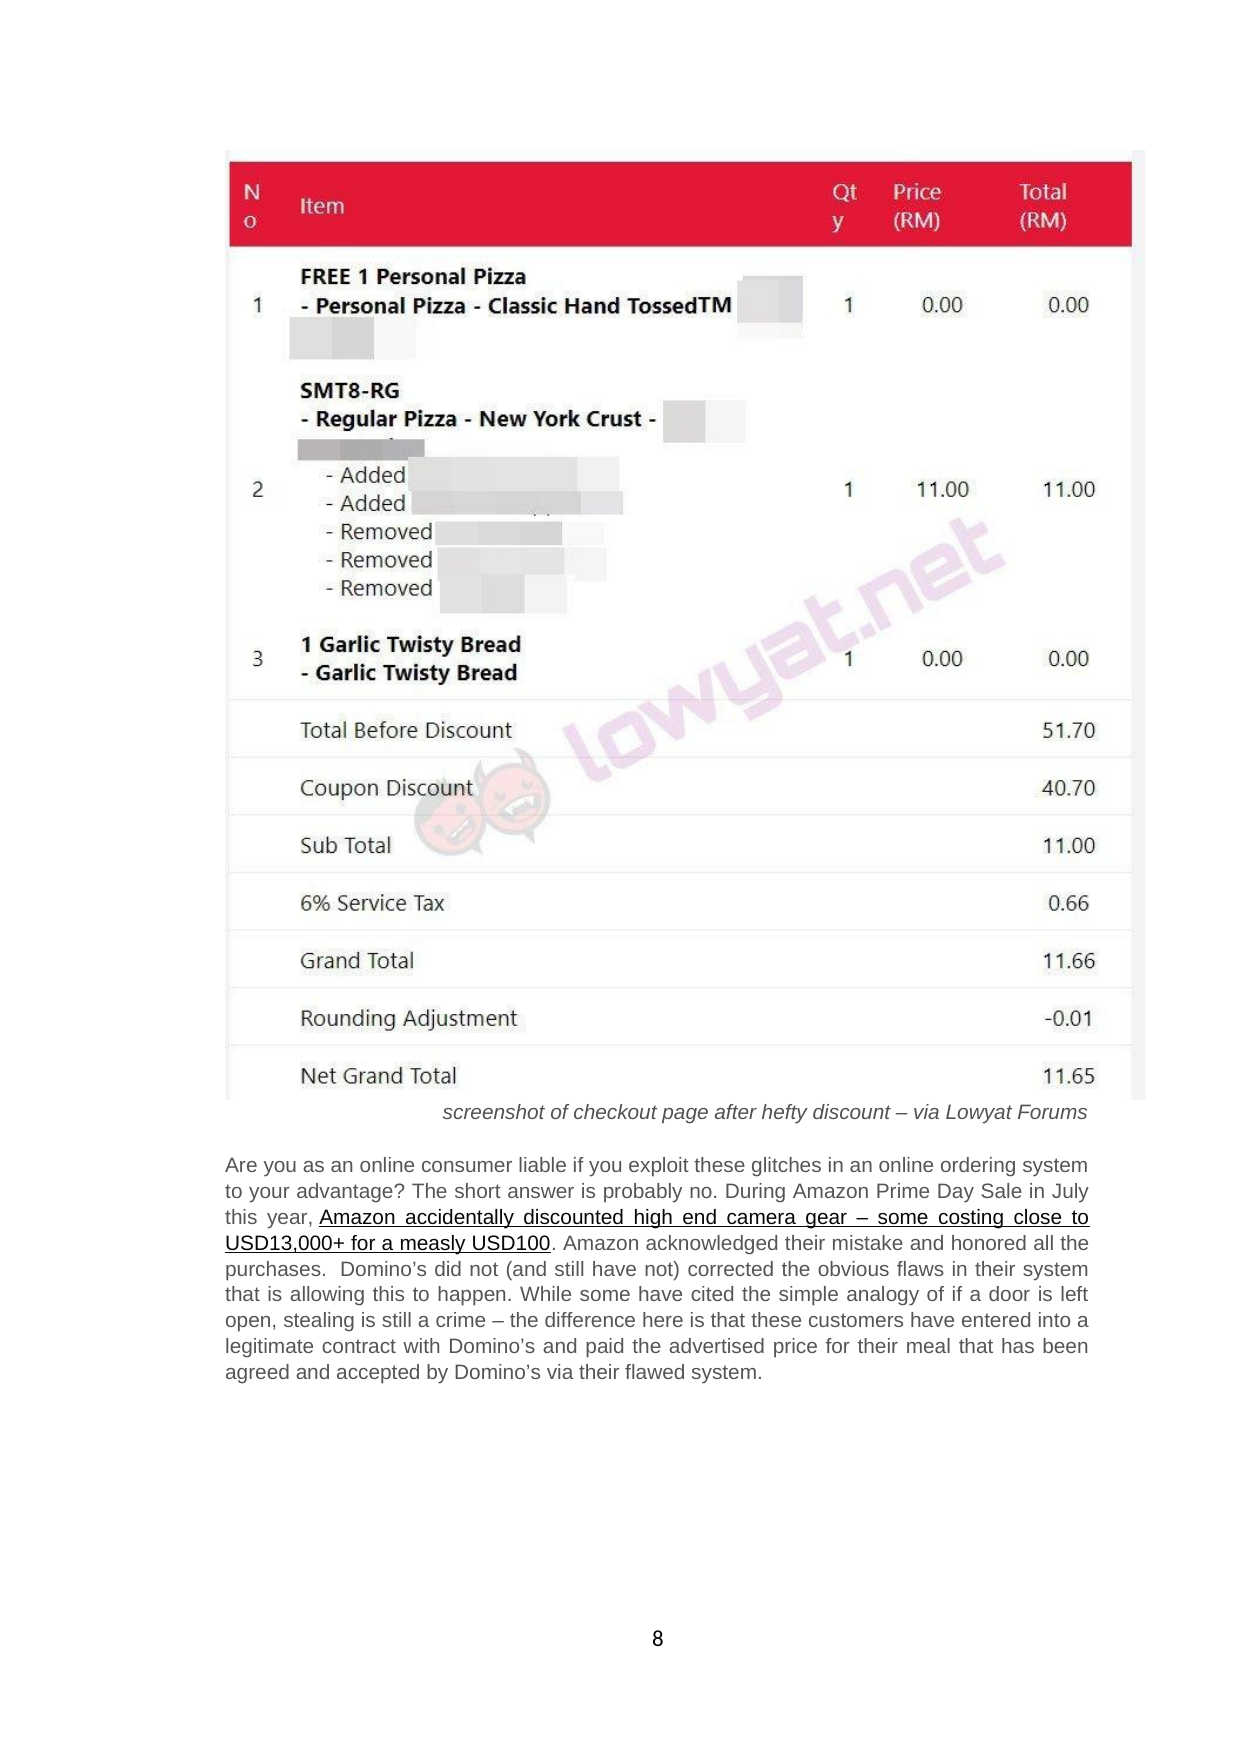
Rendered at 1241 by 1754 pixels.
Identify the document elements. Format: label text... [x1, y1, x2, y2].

text screenshot of checkout page after hefty discount – via Lowyat Forums [225, 1100, 1090, 1124]
picture [225, 150, 1146, 1100]
text Are you as an online consumer liable if you exploit these glitches in an online ordering system to your advantage? The short answer is probably no. During Amazon Prime Day Sale in July this year, Amazon accidentally discounted high end camera gear – some costing close to USD13,000+ for a measly USD100. Amazon acknowledged their mistake and honored all the purchases. Domino’s did not (and still have not) corrected the obvious flaws in their system that is allowing this to happen. While some have cited the simple analogy of if a door is left open, stealing is still a crime – the difference here is that these customers have entered into a legitimate contract with Domino’s and paid the advertised price for their meal that has been agreed and accepted by Domino’s via their flawed system. [225, 1153, 1090, 1384]
